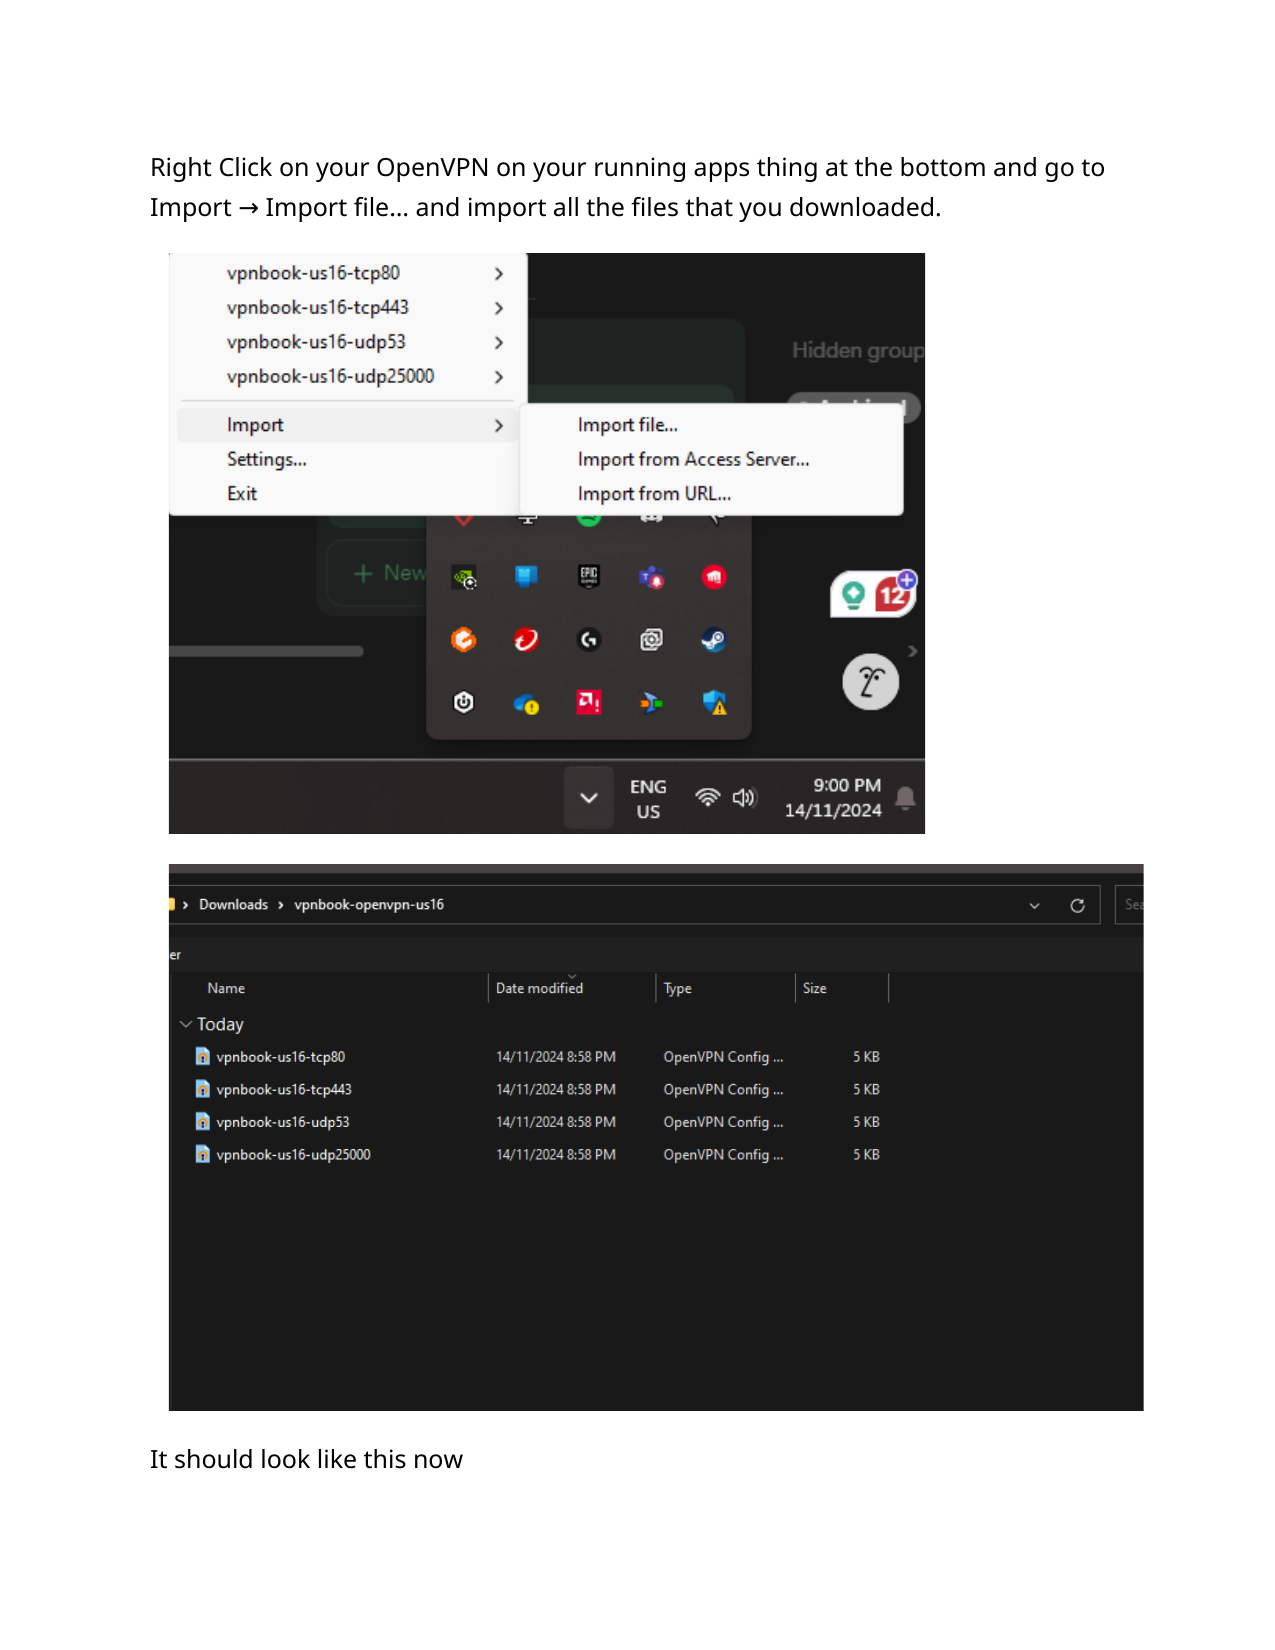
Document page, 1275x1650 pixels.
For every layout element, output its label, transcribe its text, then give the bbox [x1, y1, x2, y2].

text Right Click on your OpenVPN on your running apps thing at the bottom and go to Import → Import file… and import all the files that you downloaded. [150, 150, 1125, 223]
text It should look like this now [150, 1441, 1125, 1476]
